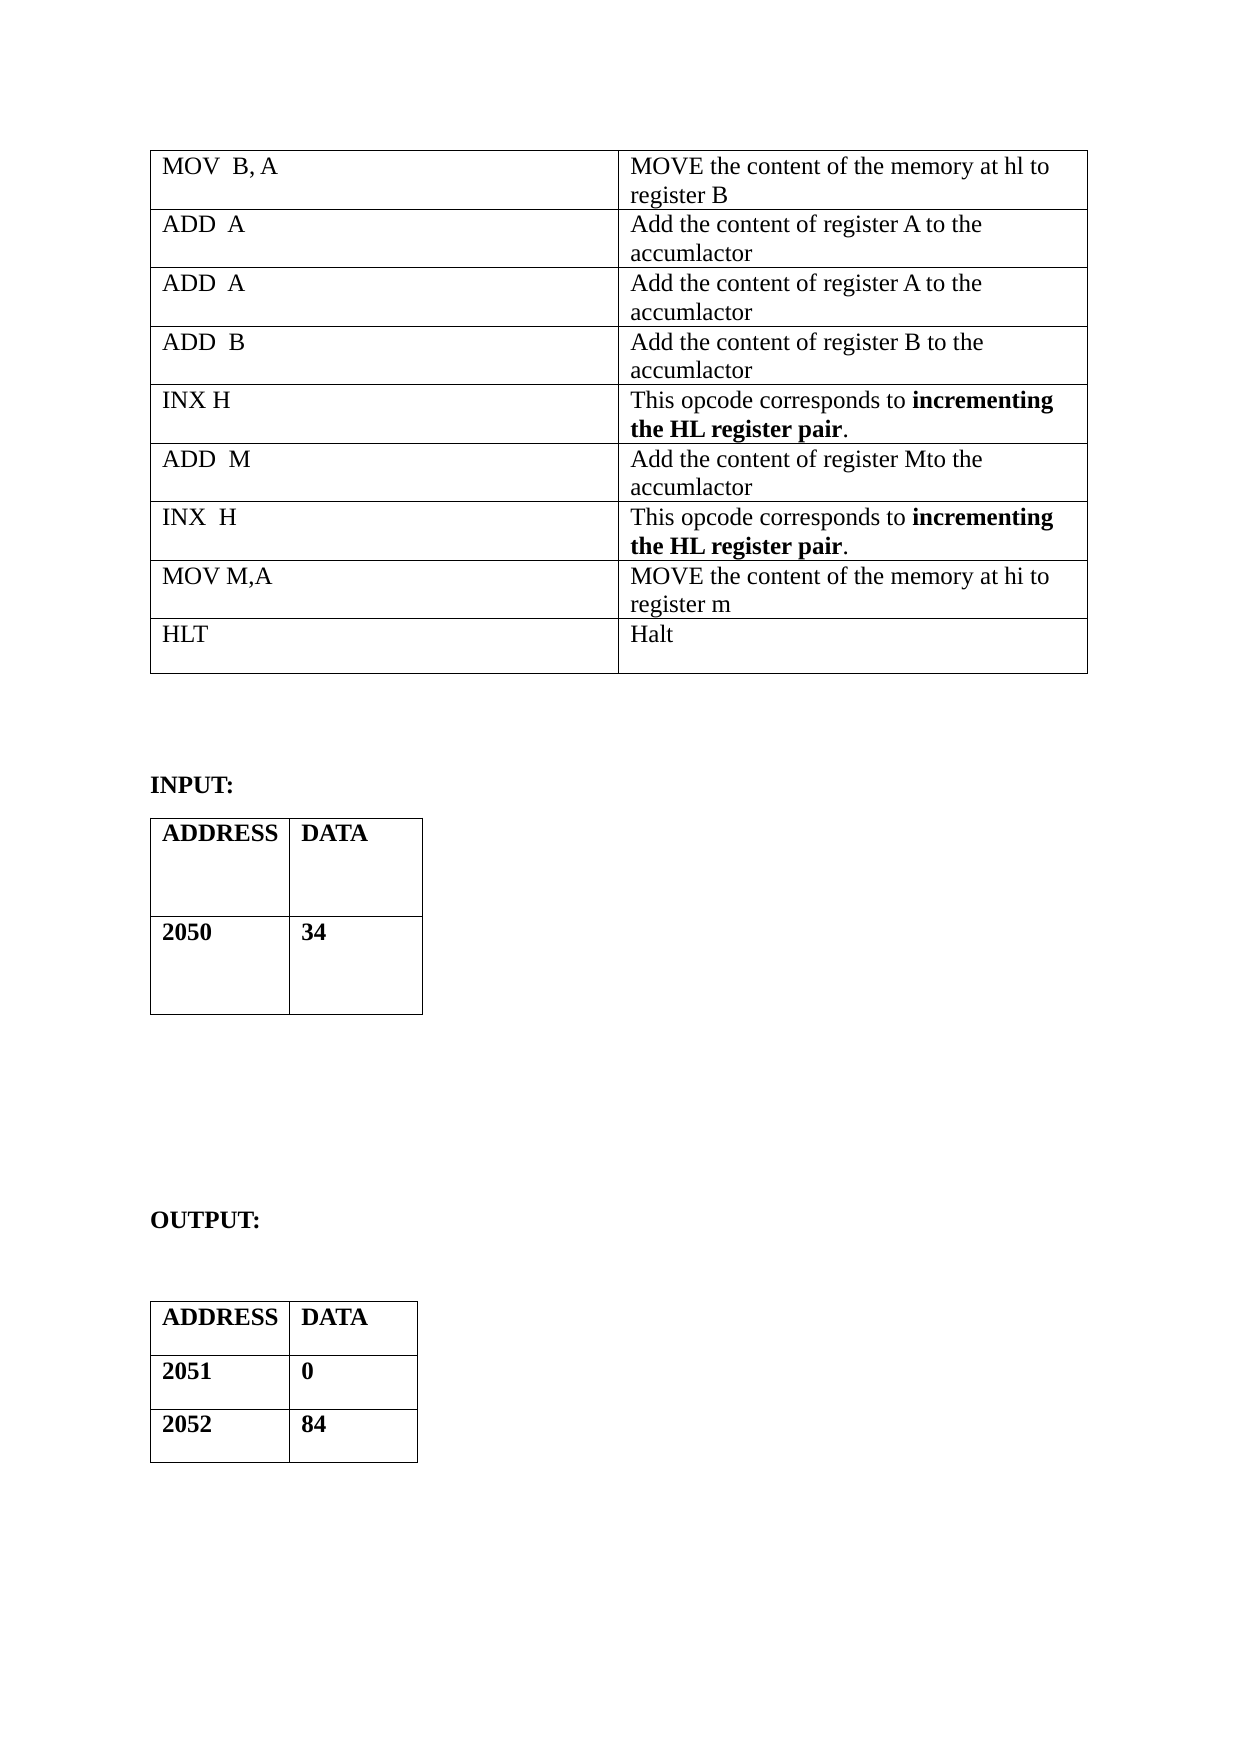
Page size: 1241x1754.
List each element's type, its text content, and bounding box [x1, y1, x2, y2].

table_cell This opcode corresponds to incrementing the HL register pair. [619, 502, 1087, 560]
table_cell MOVE the content of the memory at hl to register B [619, 151, 1087, 208]
table_cell INX H [151, 385, 618, 443]
table_cell ADD A [151, 268, 618, 326]
table_cell MOV B, A [151, 151, 618, 208]
table_cell MOVE the content of the memory at hi to register m [619, 561, 1087, 618]
table_cell ADD B [151, 327, 618, 384]
table_cell INX H [151, 502, 618, 560]
table_cell This opcode corresponds to incrementing the HL register pair. [619, 385, 1087, 443]
text OUTPUT: [150, 1206, 1090, 1234]
table_cell 2050 [151, 917, 289, 1014]
table_cell Halt [619, 619, 1087, 673]
table_cell 84 [290, 1410, 417, 1462]
table_cell 2051 [151, 1356, 289, 1408]
table_header DATA [290, 1302, 417, 1355]
table_cell 34 [290, 917, 422, 1014]
table_cell 0 [290, 1356, 417, 1408]
table_cell MOV M,A [151, 561, 618, 618]
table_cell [619, 268, 1087, 326]
table_header ADDRESS [151, 1302, 289, 1355]
table_cell ADD M [151, 444, 618, 501]
table_cell 2052 [151, 1410, 289, 1462]
text INPUT: [150, 770, 1090, 798]
table_cell ADD A [151, 210, 618, 267]
table_cell Add the content of register Mto the accumlactor [619, 444, 1087, 501]
table_header ADDRESS [151, 819, 289, 916]
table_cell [619, 210, 1087, 267]
table_cell Add the content of register B to the accumlactor [619, 327, 1087, 384]
table_cell HLT [151, 619, 618, 673]
table_header DATA [290, 819, 422, 916]
